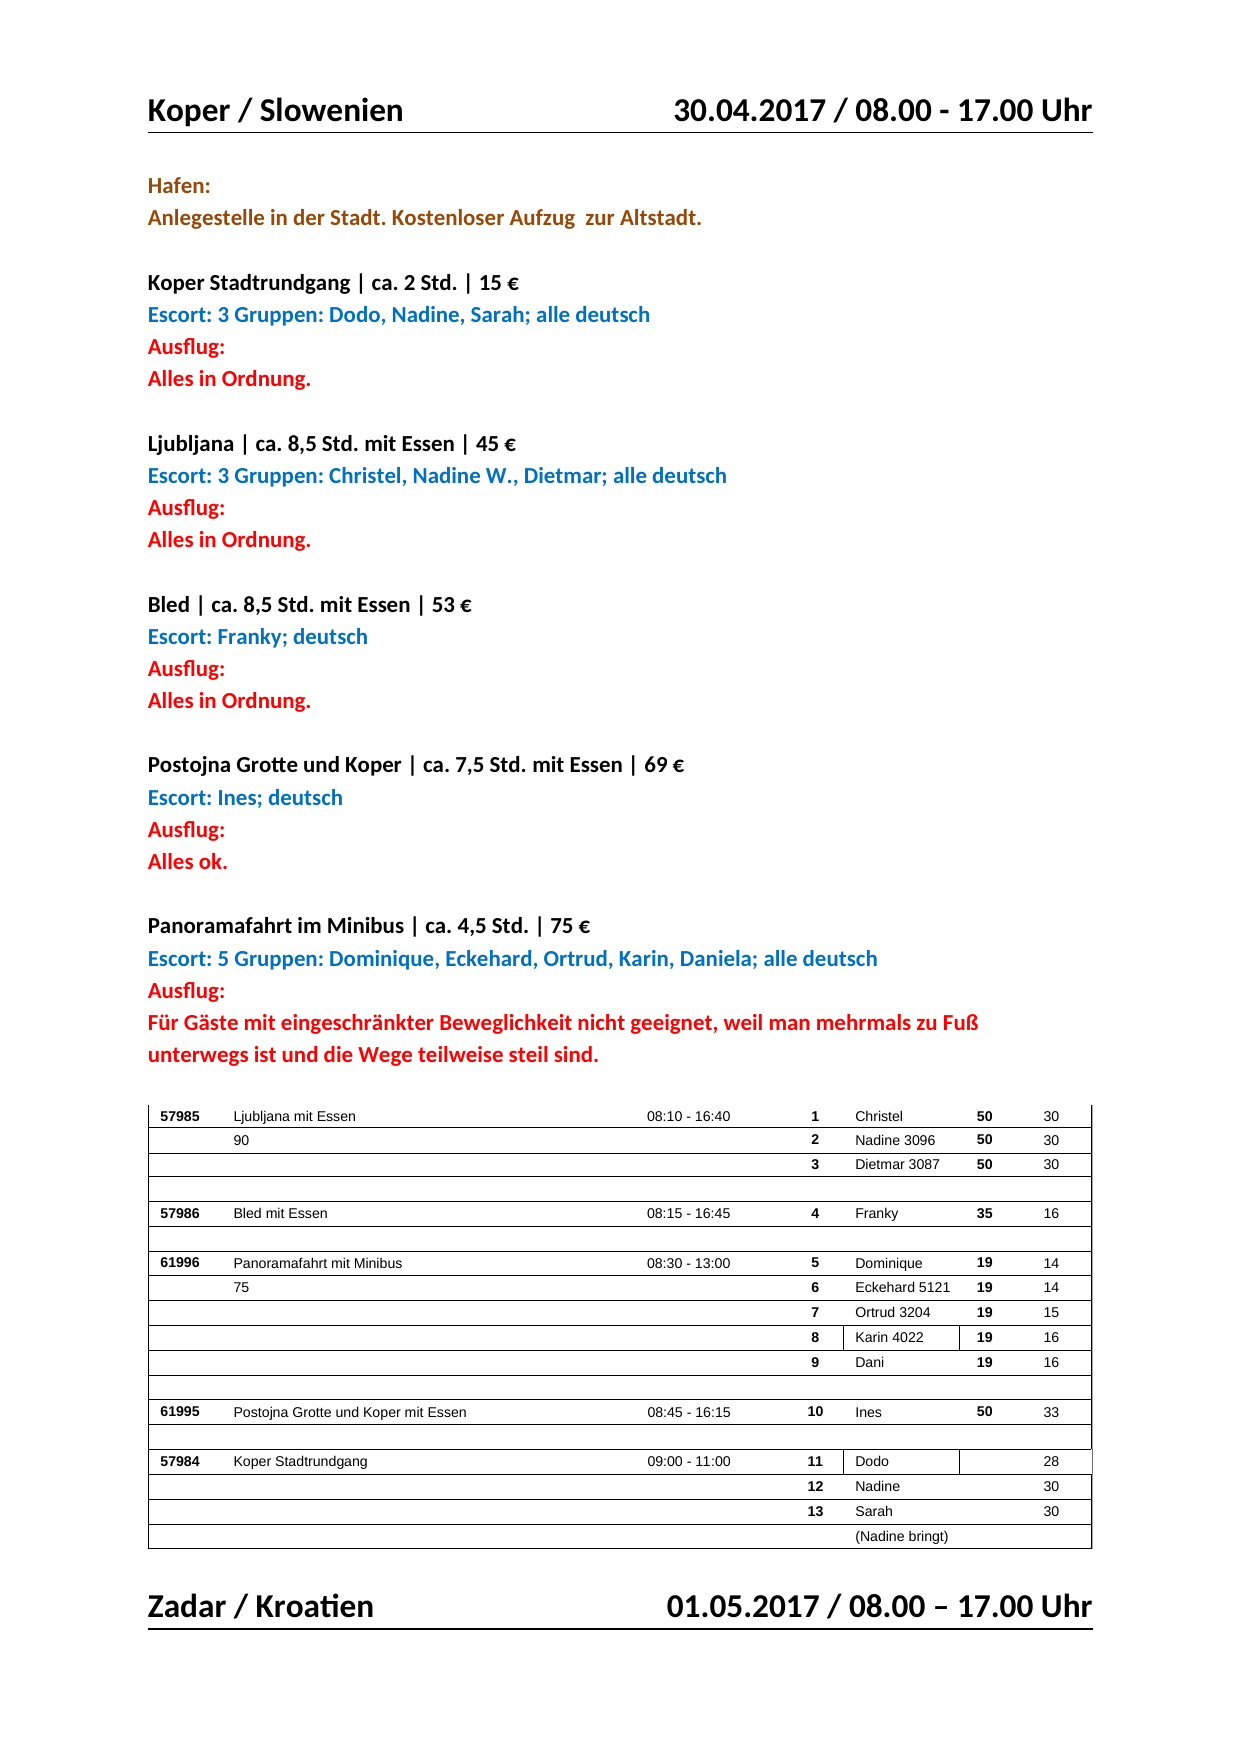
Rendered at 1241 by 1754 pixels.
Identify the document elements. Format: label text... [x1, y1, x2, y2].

text Ljubljana | ca. 8,5 Std. mit Essen | 45 € Escort: 3 Gruppen: Christel, Nadine W., Dietmar; alle deutsch [148, 429, 1093, 489]
text Panoramafahrt im Minibus | ca. 4,5 Std. | 75 € [148, 912, 1093, 939]
text Ausflug: [148, 332, 1093, 360]
text Anlegestelle in der Stadt. Kostenloser Aufzug zur Altstadt. [148, 203, 1093, 231]
text Bled | ca. 8,5 Std. mit Essen | 53 € Escort: Franky; deutsch [148, 590, 1093, 650]
subtitle Koper / Slowenien 30.04.2017 / 08.00 - 17.00 Uhr [148, 89, 1093, 132]
text Hafen: [148, 171, 1093, 199]
text Koper Stadtrundgang | ca. 2 Std. | 15 € Escort: 3 Gruppen: Dodo, Nadine, Sarah; alle deutsch [148, 268, 1093, 328]
text Für Gäste mit eingeschränkter Beweglichkeit nicht geeignet, weil man mehrmals zu Fuß [148, 1008, 1093, 1036]
subtitle Zadar / Kroatien 01.05.2017 / 08.00 – 17.00 Uhr [148, 1585, 1093, 1628]
text Ausflug: [148, 654, 1093, 682]
text Escort: 5 Gruppen: Dominique, Eckehard, Ortrud, Karin, Daniela; alle deutsch [148, 944, 1093, 972]
text Alles in Ordnung. [148, 364, 1093, 424]
text Ausflug: [148, 976, 1093, 1004]
text Alles in Ordnung. [148, 525, 1093, 553]
text Ausflug: [148, 493, 1093, 521]
text Alles ok. [148, 847, 1093, 875]
text Alles in Ordnung. [148, 686, 1093, 714]
text Postojna Grotte und Koper | ca. 7,5 Std. mit Essen | 69 € Escort: Ines; deutsch [148, 751, 1093, 811]
text Ausflug: [148, 815, 1093, 843]
text unterwegs ist und die Wege teilweise steil sind. [148, 1040, 1093, 1068]
